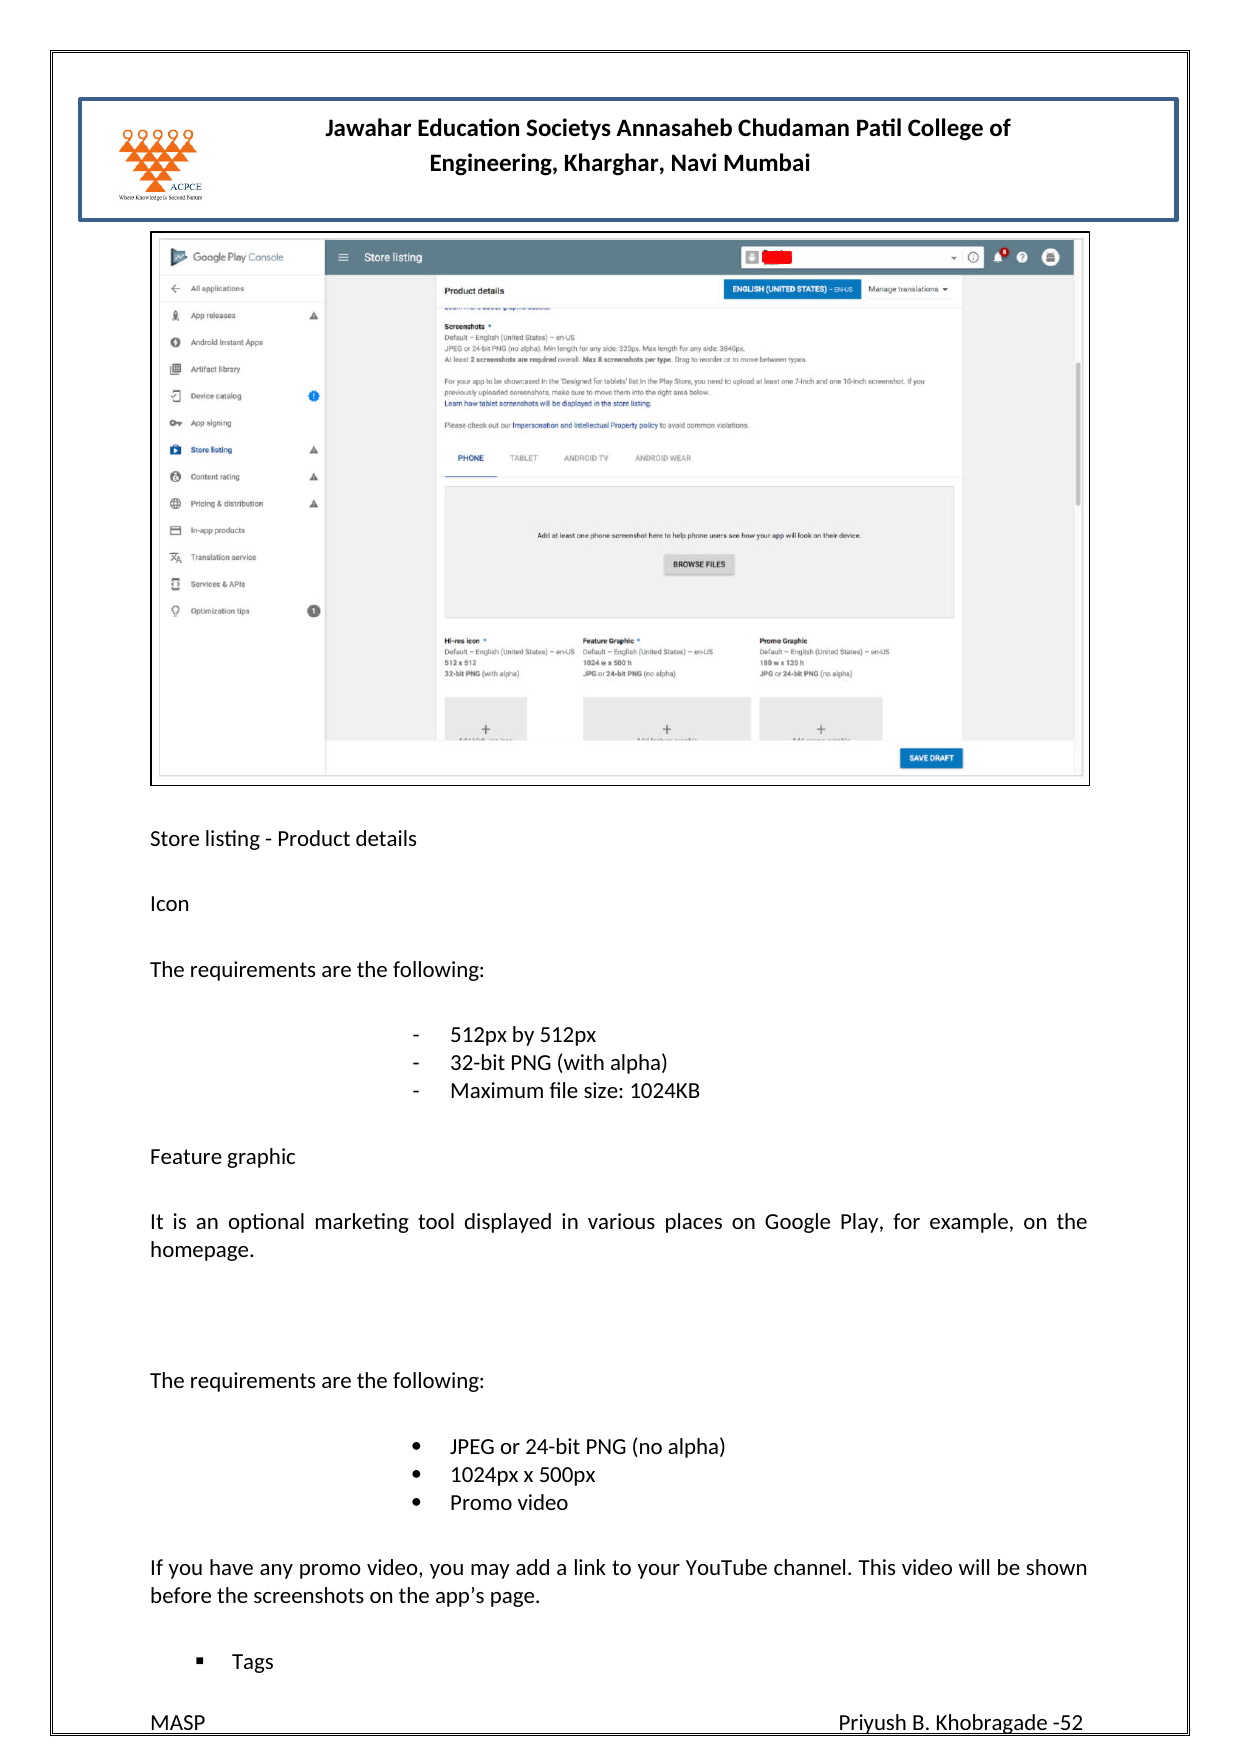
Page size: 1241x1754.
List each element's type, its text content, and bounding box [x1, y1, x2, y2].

list Maximum file size: 1024KB [412, 1076, 1090, 1104]
text Icon [150, 889, 1090, 917]
list 32-bit PNG (with alpha) [412, 1048, 1090, 1076]
text The requirements are the following: [150, 1366, 1090, 1394]
picture [103, 113, 218, 217]
text If you have any promo video, you may add a link to your YouTube channel. This video will be shown before the screenshots on the app’s page. [150, 1553, 1090, 1609]
list 512px by 512px [412, 1020, 1090, 1048]
picture [152, 233, 1089, 785]
list JPEG or 24-bit PNG (no alpha) [412, 1432, 1090, 1460]
list Tags [194, 1647, 1090, 1675]
text The requirements are the following: [150, 955, 1090, 983]
text It is an optional marketing tool displayed in various places on Google Play, for example, on the homepage. [150, 1207, 1090, 1263]
text Store listing - Product details [150, 824, 1090, 852]
text Feature graphic [150, 1142, 1090, 1170]
list 1024px x 500px [412, 1460, 1090, 1488]
list Promo video [412, 1488, 1090, 1516]
